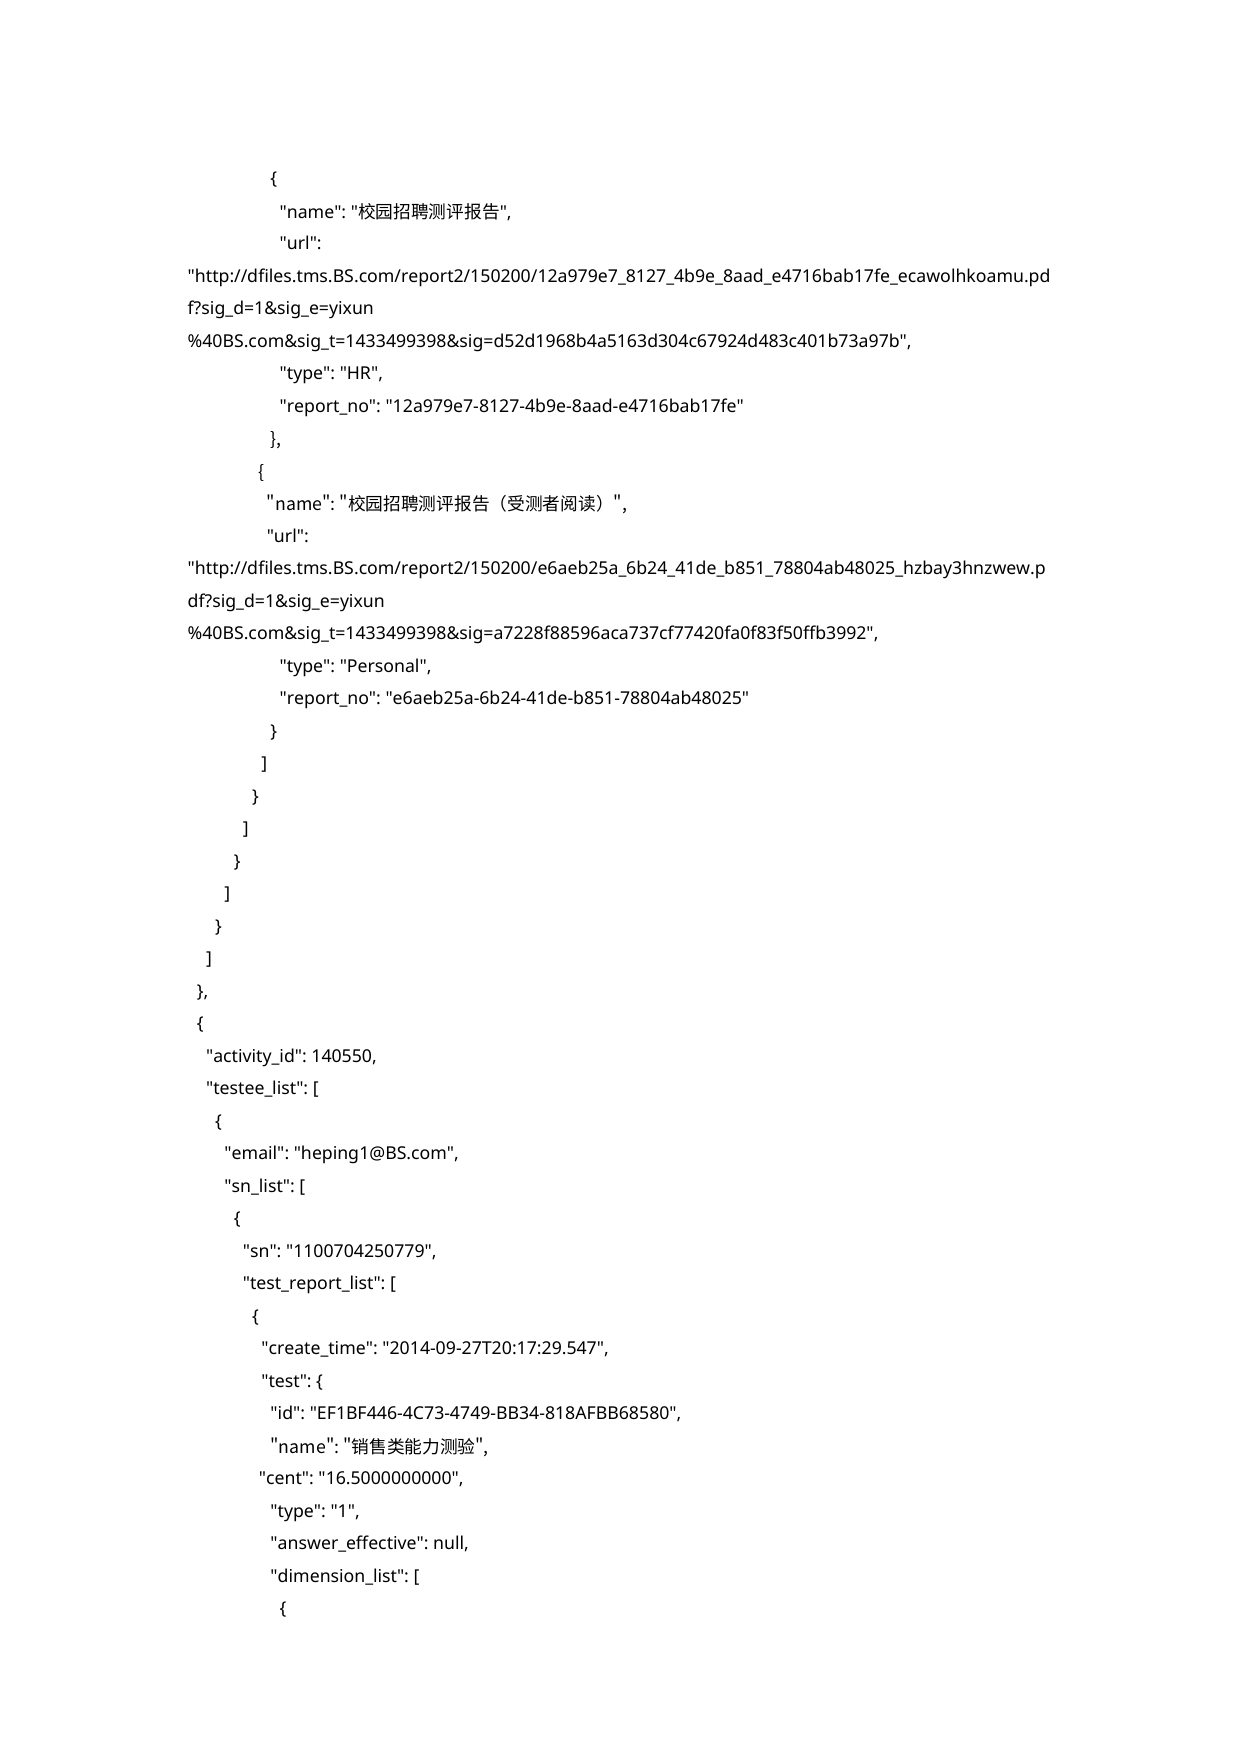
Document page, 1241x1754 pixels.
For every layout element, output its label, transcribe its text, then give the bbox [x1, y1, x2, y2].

text } [187, 779, 1053, 812]
text "url": "http://dfiles.tms.BS.com/report2/150200/e6aeb25a_6b24_41de_b851_78804ab48025_hzbay3hnzwew.pdf?sig_d=1&sig_e=yixun%40BS.com&sig_t=1433499398&sig=a7228f88596aca737cf77420fa0f83f50ffb3992", [187, 519, 1053, 649]
text { [187, 454, 1053, 487]
text "cent": "16.5000000000", [187, 1462, 1053, 1494]
text } [187, 909, 1053, 942]
text "report_no": "12a979e7-8127-4b9e-8aad-e4716bab17fe" [187, 389, 1053, 422]
text }, [187, 974, 1053, 1007]
text "activity_id": 140550, [187, 1039, 1053, 1072]
text "type": "1", [187, 1494, 1053, 1527]
text "testee_list": [ [187, 1072, 1053, 1104]
text "name": "校园招聘测评报告（受测者阅读）", [187, 487, 1053, 519]
text { [187, 1592, 1053, 1624]
text "url": "http://dfiles.tms.BS.com/report2/150200/12a979e7_8127_4b9e_8aad_e4716bab17fe_ecawolhkoamu.pdf?sig_d=1&sig_e=yixun%40BS.com&sig_t=1433499398&sig=d52d1968b4a5163d304c67924d483c401b73a97b", [187, 227, 1053, 357]
text "sn": "1100704250779", [187, 1234, 1053, 1267]
text "dimension_list": [ [187, 1559, 1053, 1592]
text ] [187, 877, 1053, 909]
text "type": "Personal", [187, 649, 1053, 682]
text ] [187, 812, 1053, 844]
text } [187, 714, 1053, 747]
text "name": "校园招聘测评报告", [187, 194, 1053, 227]
text ] [187, 942, 1053, 974]
text { [187, 1007, 1053, 1039]
text "email": "heping1@BS.com", [187, 1137, 1053, 1169]
text } [187, 844, 1053, 877]
text "name": "销售类能力测验", [187, 1429, 1053, 1462]
text { [187, 1104, 1053, 1137]
text ] [187, 747, 1053, 779]
text "test": { [187, 1364, 1053, 1397]
text "create_time": "2014-09-27T20:17:29.547", [187, 1332, 1053, 1364]
text "id": "EF1BF446-4C73-4749-BB34-818AFBB68580", [187, 1397, 1053, 1429]
text { [187, 1299, 1053, 1332]
text "type": "HR", [187, 357, 1053, 389]
text { [187, 162, 1053, 194]
text "sn_list": [ [187, 1169, 1053, 1202]
text "test_report_list": [ [187, 1267, 1053, 1299]
text { [187, 1202, 1053, 1234]
text "answer_effective": null, [187, 1527, 1053, 1559]
text }, [187, 422, 1053, 454]
text "report_no": "e6aeb25a-6b24-41de-b851-78804ab48025" [187, 682, 1053, 714]
